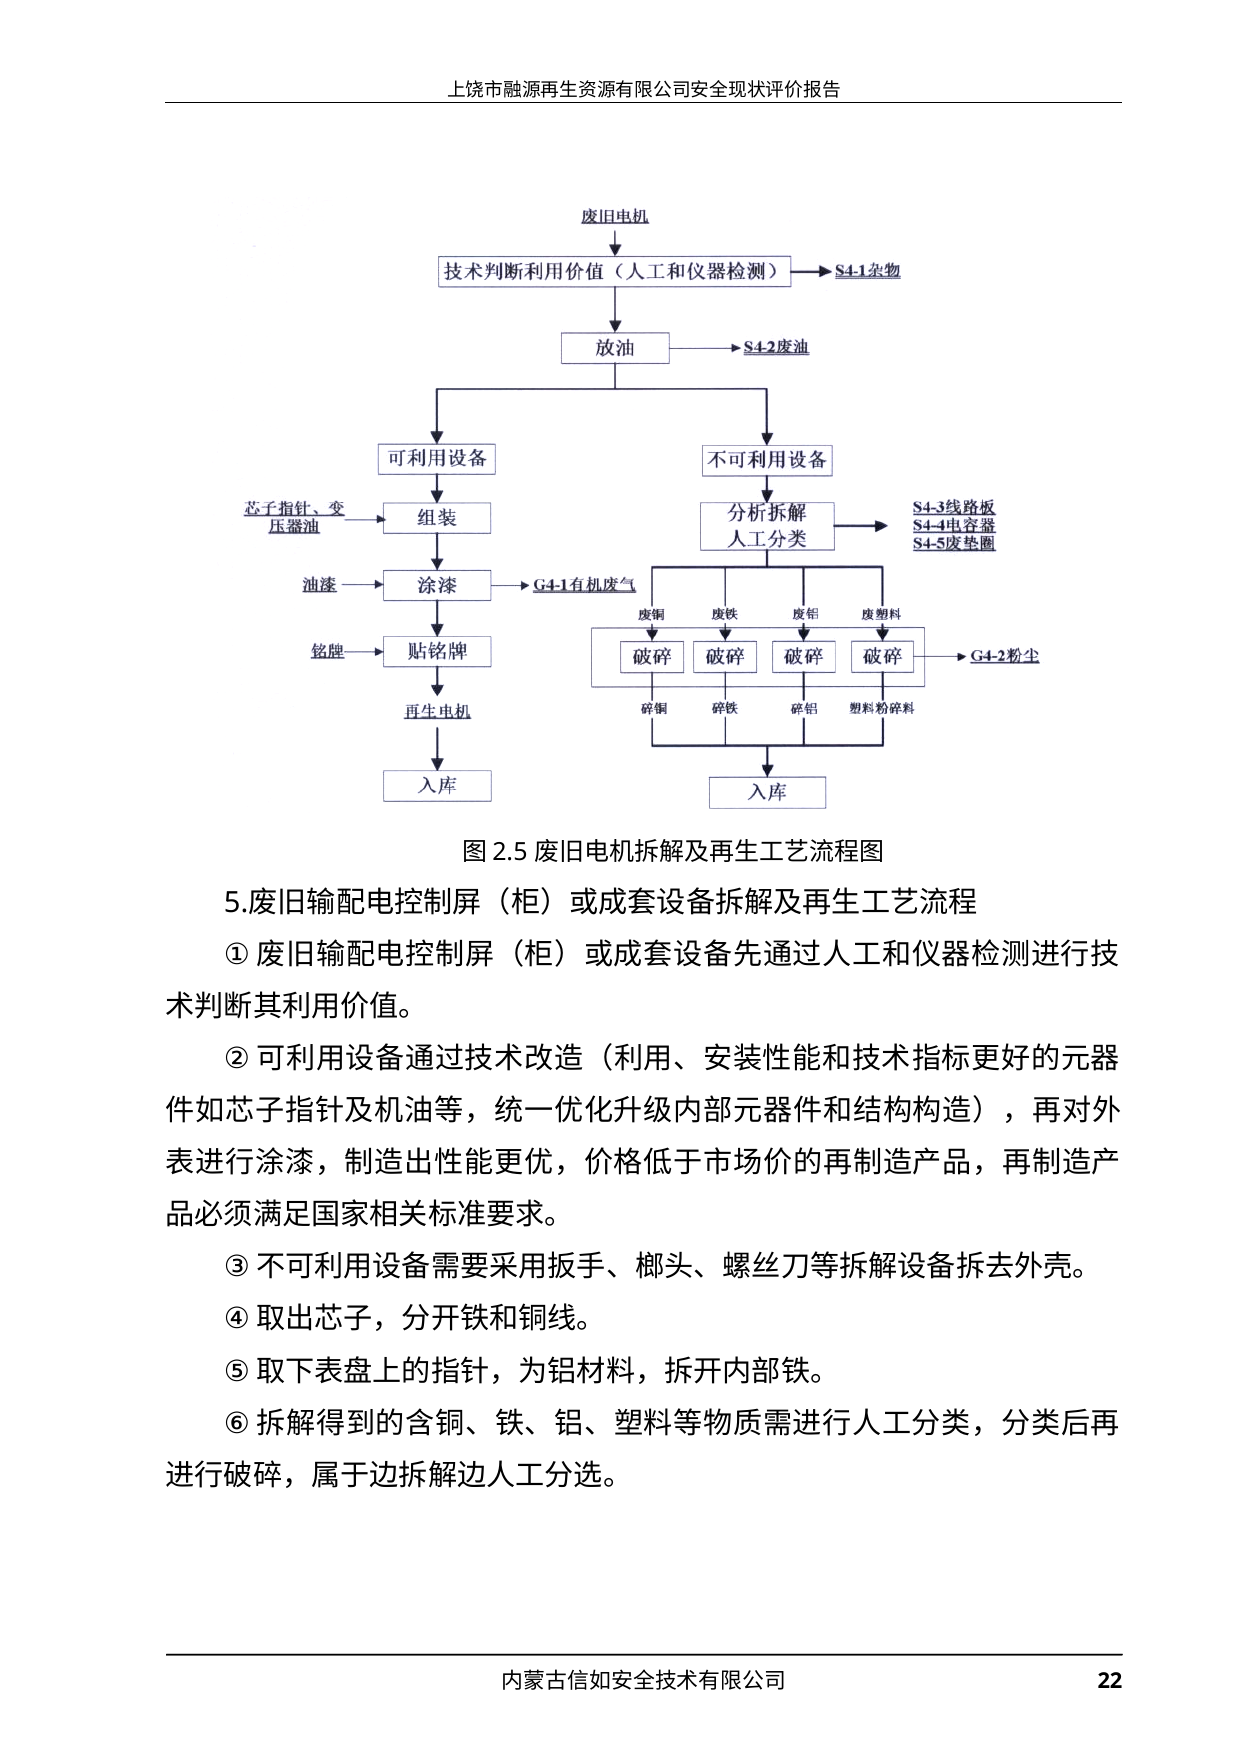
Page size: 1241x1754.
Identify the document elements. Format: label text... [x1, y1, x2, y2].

text ③不可利用设备需要采用扳手、榔头、螺丝刀等拆解设备拆去外壳。 [165, 1235, 1122, 1287]
text ①废旧输配电控制屏（柜）或成套设备先通过人工和仪器检测进行技术判断其利用价值。 [165, 923, 1122, 1027]
text ④取出芯子，分开铁和铜线。 [165, 1287, 1122, 1339]
text ⑤取下表盘上的指针，为铝材料，拆开内部铁。 [165, 1339, 1122, 1391]
text ②可利用设备通过技术改造（利用、安装性能和技术指标更好的元器件如芯子指针及机油等，统一优化升级内部元器件和结构构造），再对外表进行涂漆，制造出性能更优，价格低于市场价的再制造产品，再制造产品必须满足国家相关标准要求。 [165, 1027, 1122, 1235]
text 5.废旧输配电控制屏（柜）或成套设备拆解及再生工艺流程 [165, 871, 1122, 923]
picture [210, 197, 1075, 819]
text ⑥拆解得到的含铜、铁、铝、塑料等物质需进行人工分类，分类后再进行破碎，属于边拆解边人工分选。 [165, 1391, 1122, 1496]
